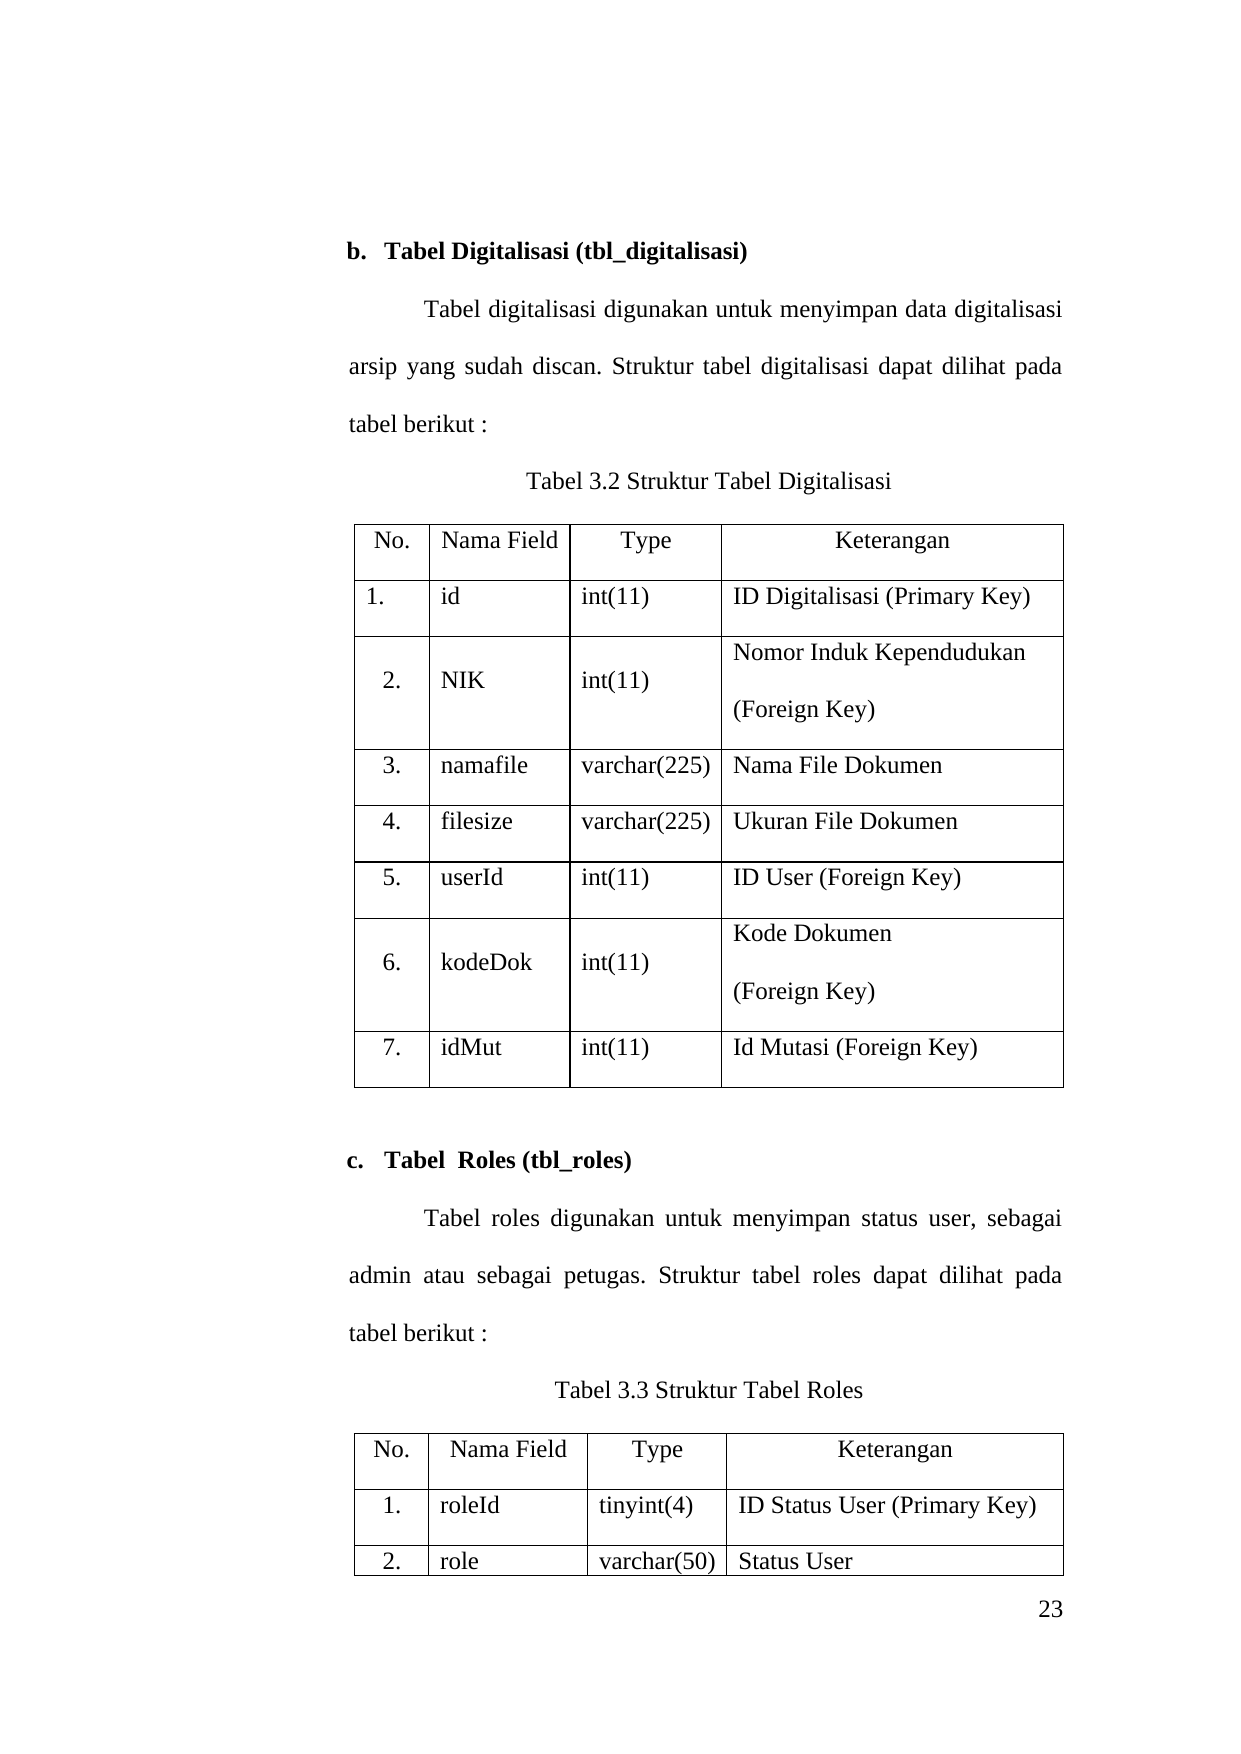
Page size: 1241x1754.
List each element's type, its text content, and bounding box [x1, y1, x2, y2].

table_header Keterangan [727, 1434, 1063, 1489]
table_cell 3. [355, 750, 429, 805]
table_cell NIK [430, 637, 569, 749]
table_header No. [355, 525, 429, 580]
table_cell tinyint(4) [588, 1490, 726, 1545]
subtitle Tabel Digitalisasi (tbl_digitalisasi) [346, 236, 1063, 265]
table_cell 2. [355, 1546, 428, 1575]
text Tabel digitalisasi digunakan untuk menyimpan data digitalisasi arsip yang sudah discan. Struktur tabel digitalisasi dapat dilihat pada tabel berikut : [349, 294, 1063, 437]
table_cell kodeDok [430, 919, 569, 1031]
table_cell 6. [355, 919, 429, 1031]
table_cell 4. [355, 806, 429, 861]
table_cell varchar(50) [588, 1546, 726, 1575]
table_cell 1. [355, 581, 429, 636]
text Tabel 3.2 Struktur Tabel Digitalisasi [354, 466, 1063, 495]
table_cell int(11) [571, 581, 721, 636]
table_cell 7. [355, 1032, 429, 1087]
table_header Type [588, 1434, 726, 1489]
table_cell int(11) [571, 1032, 721, 1087]
table_cell idMut [430, 1032, 569, 1087]
table_cell ID Digitalisasi (Primary Key) [722, 581, 1063, 636]
table_cell ID Status User (Primary Key) [727, 1490, 1063, 1545]
table_header Nama Field [430, 525, 569, 580]
table_cell 1. [355, 1490, 428, 1545]
table_cell varchar(225) [571, 750, 721, 805]
table_cell roleId [429, 1490, 587, 1545]
text Tabel roles digunakan untuk menyimpan status user, sebagai admin atau sebagai petugas. Struktur tabel roles dapat dilihat pada tabel berikut : [349, 1203, 1063, 1347]
table_cell userId [430, 863, 569, 917]
table_cell int(11) [571, 637, 721, 749]
table_cell 2. [355, 637, 429, 749]
table_header No. [355, 1434, 428, 1489]
table_cell Nomor Induk Kependudukan (Foreign Key) [722, 637, 1063, 749]
table_cell filesize [430, 806, 569, 861]
table_header Type [571, 525, 721, 580]
table_cell 5. [355, 863, 429, 917]
table_cell Ukuran File Dokumen [722, 806, 1063, 861]
table_cell namafile [430, 750, 569, 805]
table_cell int(11) [571, 863, 721, 917]
table_cell int(11) [571, 919, 721, 1031]
table_cell varchar(225) [571, 806, 721, 861]
table_cell role [429, 1546, 587, 1575]
subtitle Tabel Roles (tbl_roles) [346, 1146, 1063, 1174]
table_cell Id Mutasi (Foreign Key) [722, 1032, 1063, 1087]
table_header Nama Field [429, 1434, 587, 1489]
table_cell Nama File Dokumen [722, 750, 1063, 805]
table_cell id [430, 581, 569, 636]
table_cell Kode Dokumen (Foreign Key) [722, 919, 1063, 1031]
table_cell Status User [727, 1546, 1063, 1575]
table_header Keterangan [722, 525, 1063, 580]
table_cell ID User (Foreign Key) [722, 863, 1063, 917]
text Tabel 3.3 Struktur Tabel Roles [354, 1376, 1063, 1404]
